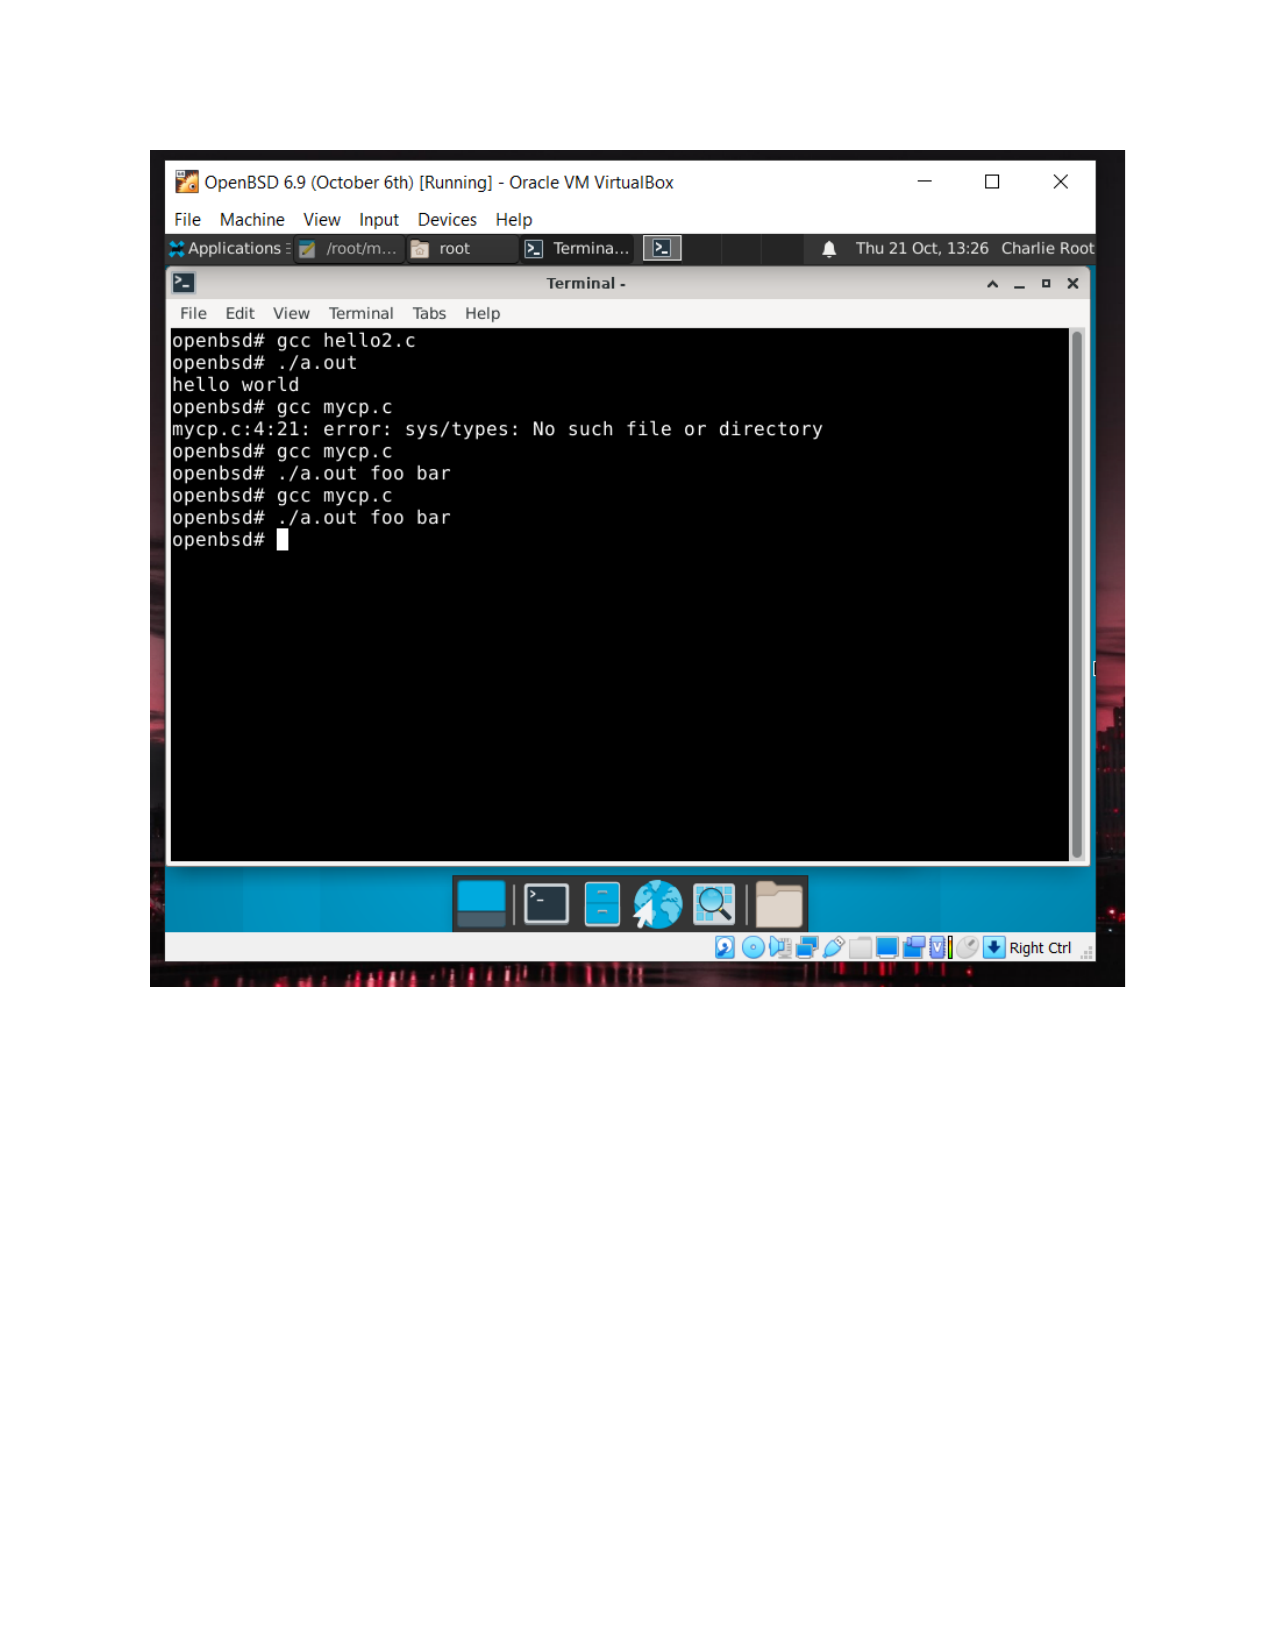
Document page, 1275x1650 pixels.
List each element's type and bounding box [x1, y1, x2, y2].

picture [150, 150, 1125, 987]
